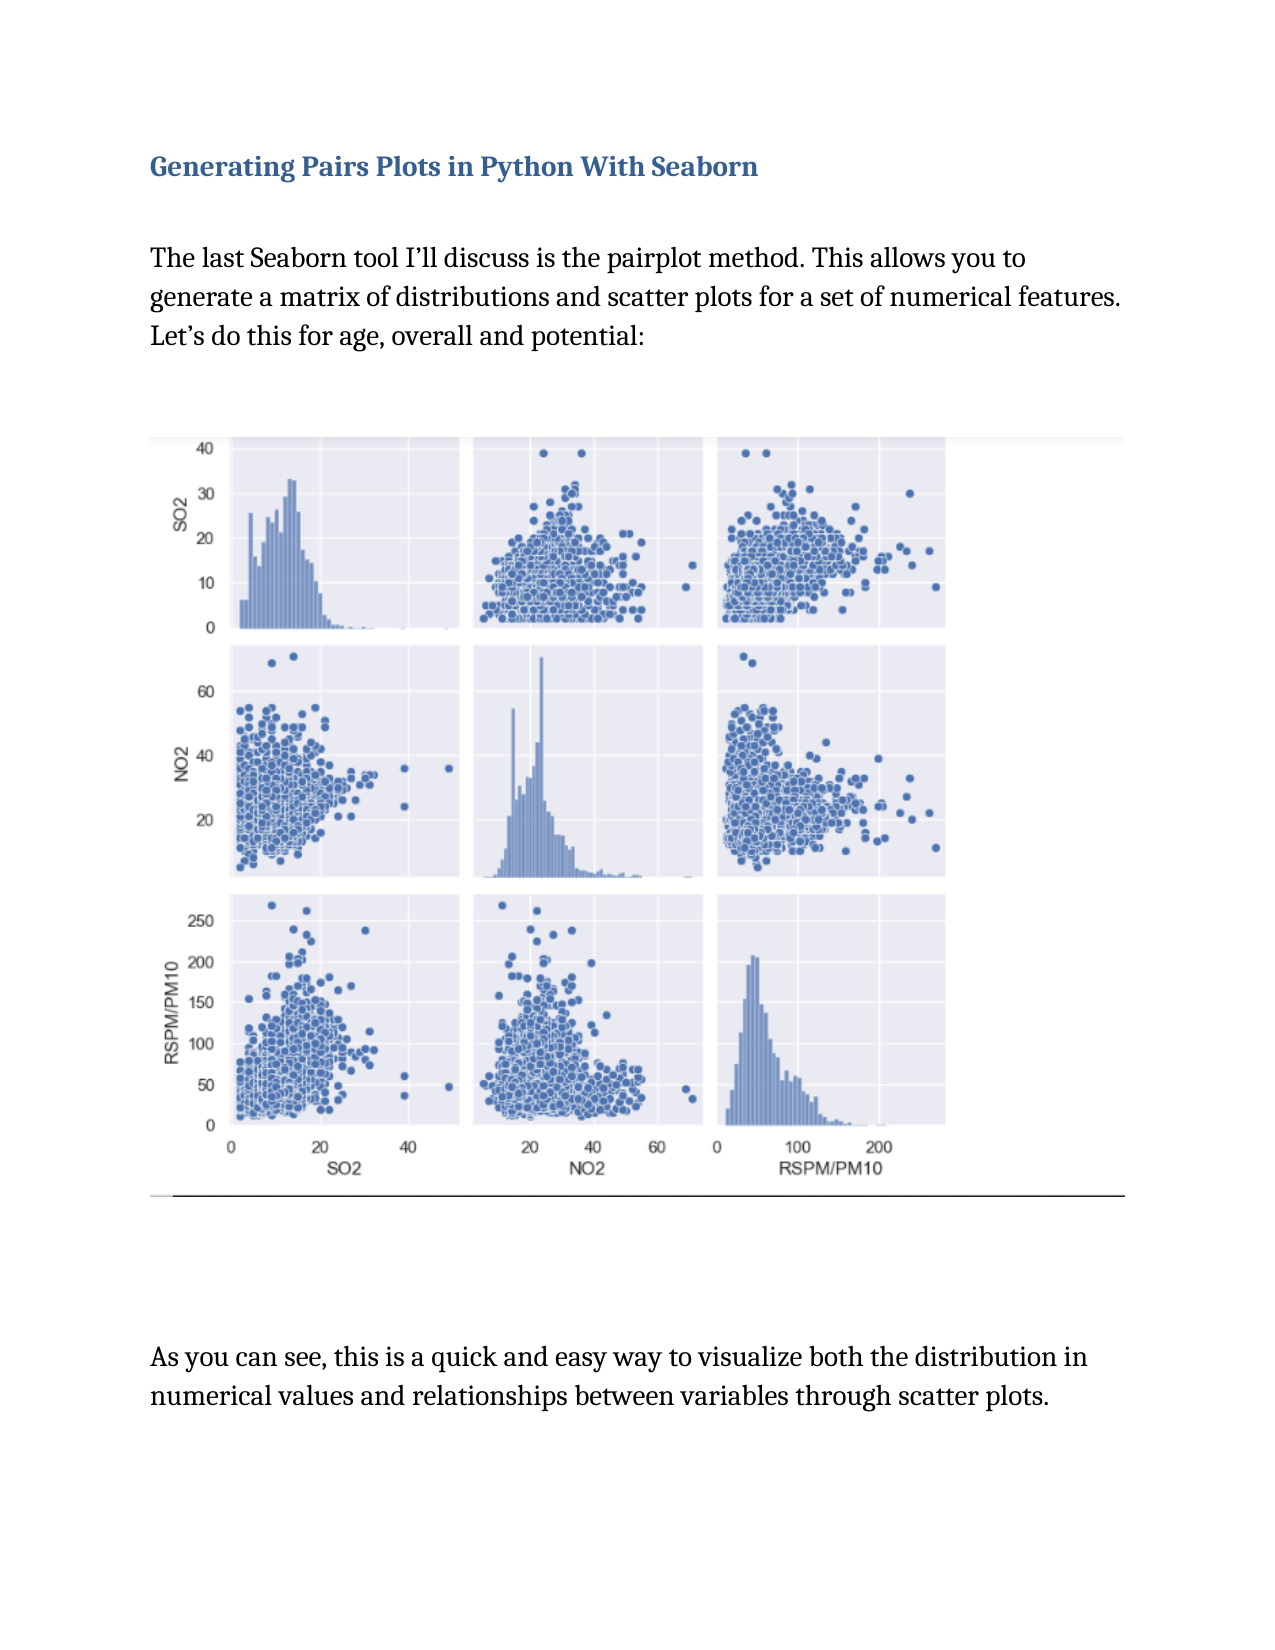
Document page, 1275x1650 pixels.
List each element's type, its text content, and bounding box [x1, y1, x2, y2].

subtitle Generating Pairs Plots in Python With Seaborn [150, 150, 1125, 183]
picture [150, 437, 1125, 1197]
text As you can see, this is a quick and easy way to visualize both the distribution in numerical values and relationships between variables through scatter plots. [150, 1341, 1125, 1413]
text The last Seaborn tool I’ll discuss is the pairplot method. This allows you to generate a matrix of distributions and scatter plots for a set of numerical features. Let’s do this for age, overall and potential: [150, 242, 1125, 352]
